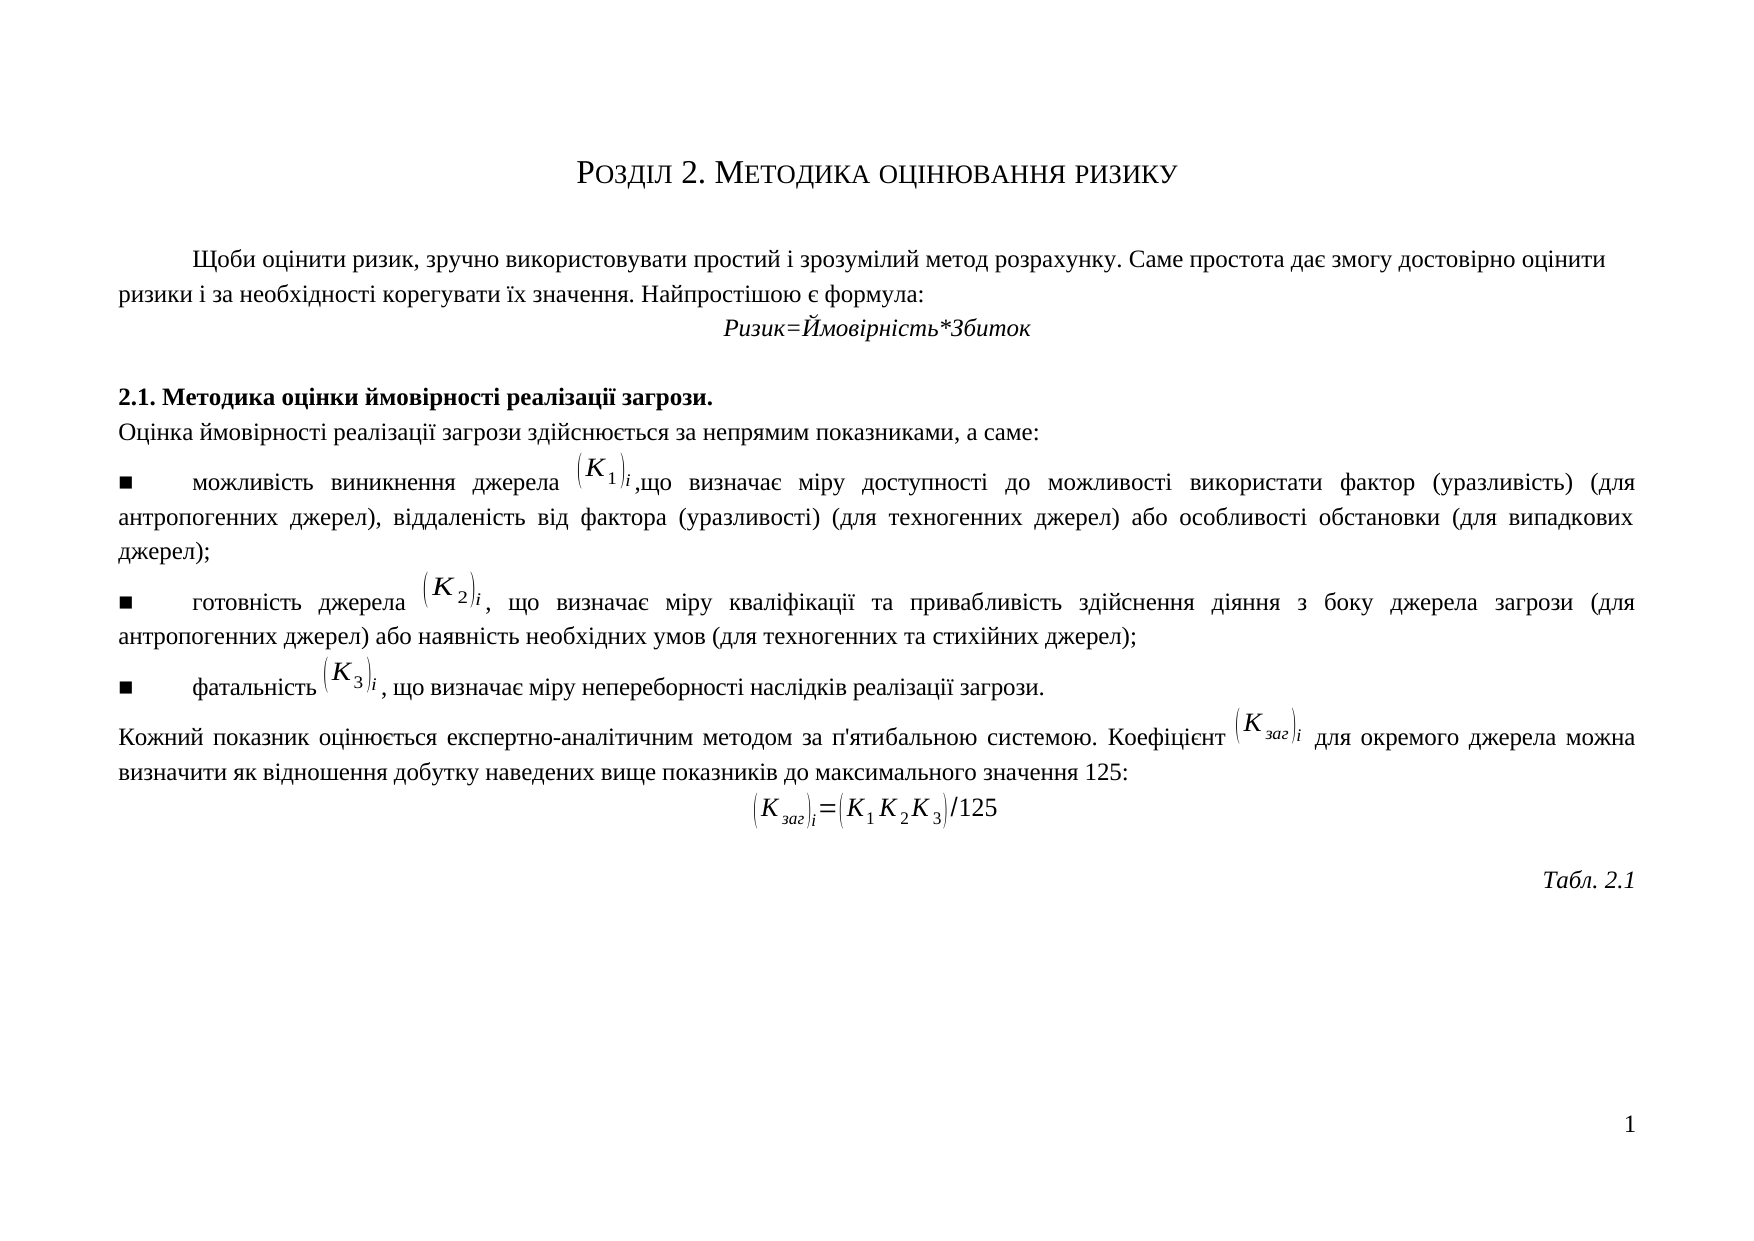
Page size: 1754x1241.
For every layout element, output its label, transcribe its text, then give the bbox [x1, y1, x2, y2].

list фатальність , що визначає міру непереборності наслідків реалізації загрози. [118, 656, 1636, 701]
list можливість виникнення джерела ,що визначає міру доступності до можливості використати фактор (уразливість) (для антропогенних джерел), віддаленість від фактора (уразливості) (для техногенних джерел) або особливості обстановки (для випадкових джерел); [118, 451, 1636, 565]
text Оцінка ймовірності реалізації загрози здійснюється за непрямим показниками, а саме: [118, 417, 1636, 446]
text 2.1. Методика оцінки ймовірності реалізації загрози. [118, 382, 1636, 411]
list готовність джерела , що визначає міру кваліфікації та привабливість здійснення діяння з боку джерела загрози (для антропогенних джерел) або наявність необхідних умов (для техногенних та стихійних джерел); [118, 571, 1636, 650]
text Табл. 2.1 [118, 866, 1636, 894]
text Щоби оцінити ризик, зручно використовувати простий і зрозумілий метод розрахунку. Саме простота дає змогу достовірно оцінити ризики і за необхідності корегувати їх значення. Найпростішою є формула: [118, 244, 1636, 308]
text Ризик=Ймовірність*Збиток [118, 313, 1636, 342]
text Кожний показник оцінюється експертно-аналітичним методом за п'ятибальною системою. Коефіцієнт для окремого джерела можна визначити як відношення добутку наведених вище показників до максимального значення 125: [118, 706, 1636, 786]
text Розділ 2. Методика оцінювання ризику [118, 153, 1636, 191]
